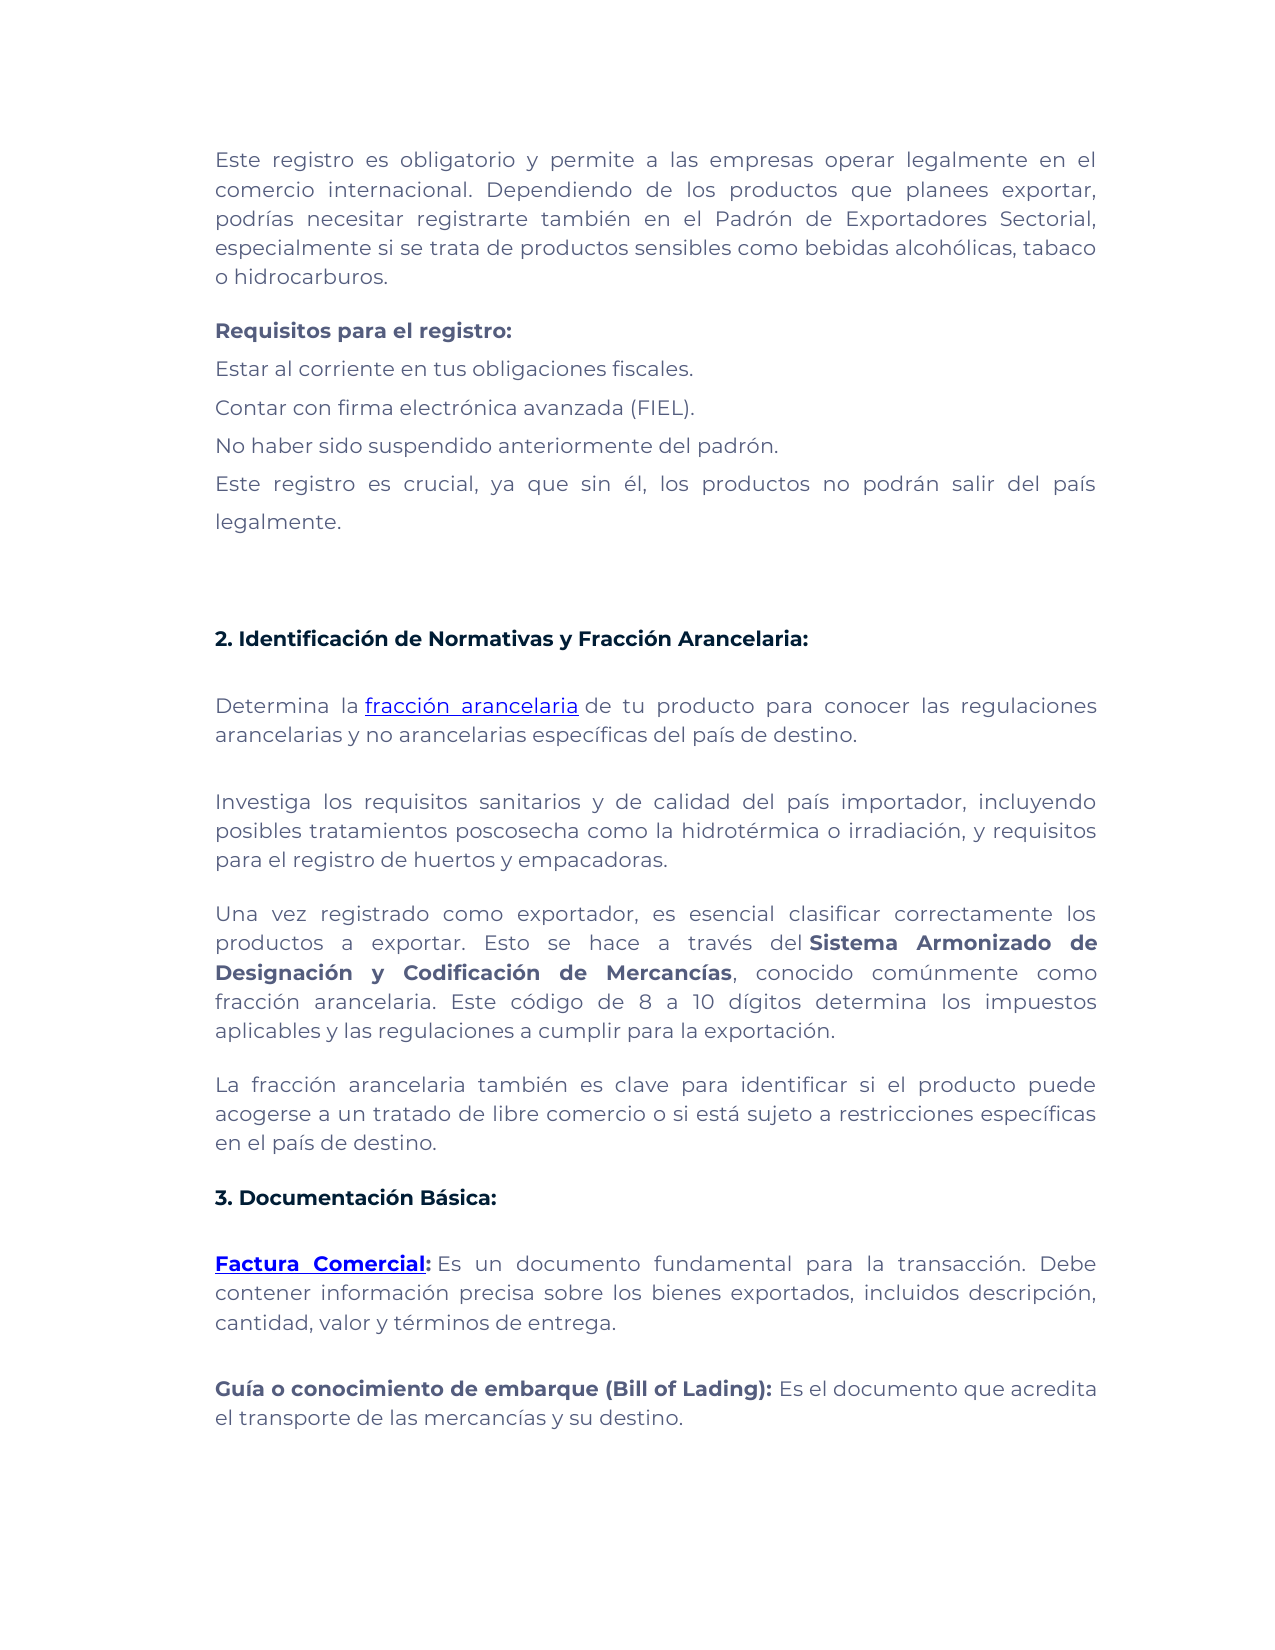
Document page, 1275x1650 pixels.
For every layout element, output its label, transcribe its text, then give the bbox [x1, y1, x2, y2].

text Factura Comercial: Es un documento fundamental para la transacción. Debe contener información precisa sobre los bienes exportados, incluidos descripción, cantidad, valor y términos de entrega. [215, 1251, 1098, 1335]
text 3. Documentación Básica: [215, 1185, 1098, 1210]
text Investiga los requisitos sanitarios y de calidad del país importador, incluyendo posibles tratamientos poscosecha como la hidrotérmica o irradiación, y requisitos para el registro de huertos y empacadoras. [215, 789, 1098, 873]
text Este registro es obligatorio y permite a las empresas operar legalmente en el comercio internacional. Dependiendo de los productos que planees exportar, podrías necesitar registrarte también en el Padrón de Exportadores Sectorial, especialmente si se trata de productos sensibles como bebidas alcohólicas, tabaco o hidrocarburos. [215, 148, 1098, 290]
text Una vez registrado como exportador, es esencial clasificar correctamente los productos a exportar. Esto se hace a través del Sistema Armonizado de Designación y Codificación de Mercancías, conocido comúnmente como fracción arancelaria. Este código de 8 a 10 dígitos determina los impuestos aplicables y las regulaciones a cumplir para la exportación. [215, 901, 1098, 1043]
text Requisitos para el registro: Estar al corriente en tus obligaciones fiscales. Contar con firma electrónica avanzada (FIEL). No haber sido suspendido anteriormente del padrón. Este registro es crucial, ya que sin él, los productos no podrán salir del país legalmente. [215, 318, 1098, 534]
text Guía o conocimiento de embarque (Bill of Lading): Es el documento que acredita el transporte de las mercancías y su destino. [215, 1376, 1098, 1431]
text La fracción arancelaria también es clave para identificar si el producto puede acogerse a un tratado de libre comercio o si está sujeto a restricciones específicas en el país de destino. [215, 1072, 1098, 1156]
text Determina la fracción arancelaria de tu producto para conocer las regulaciones arancelarias y no arancelarias específicas del país de destino. [215, 693, 1098, 748]
text 2. Identificación de Normativas y Fracción Arancelaria: [215, 626, 1098, 652]
